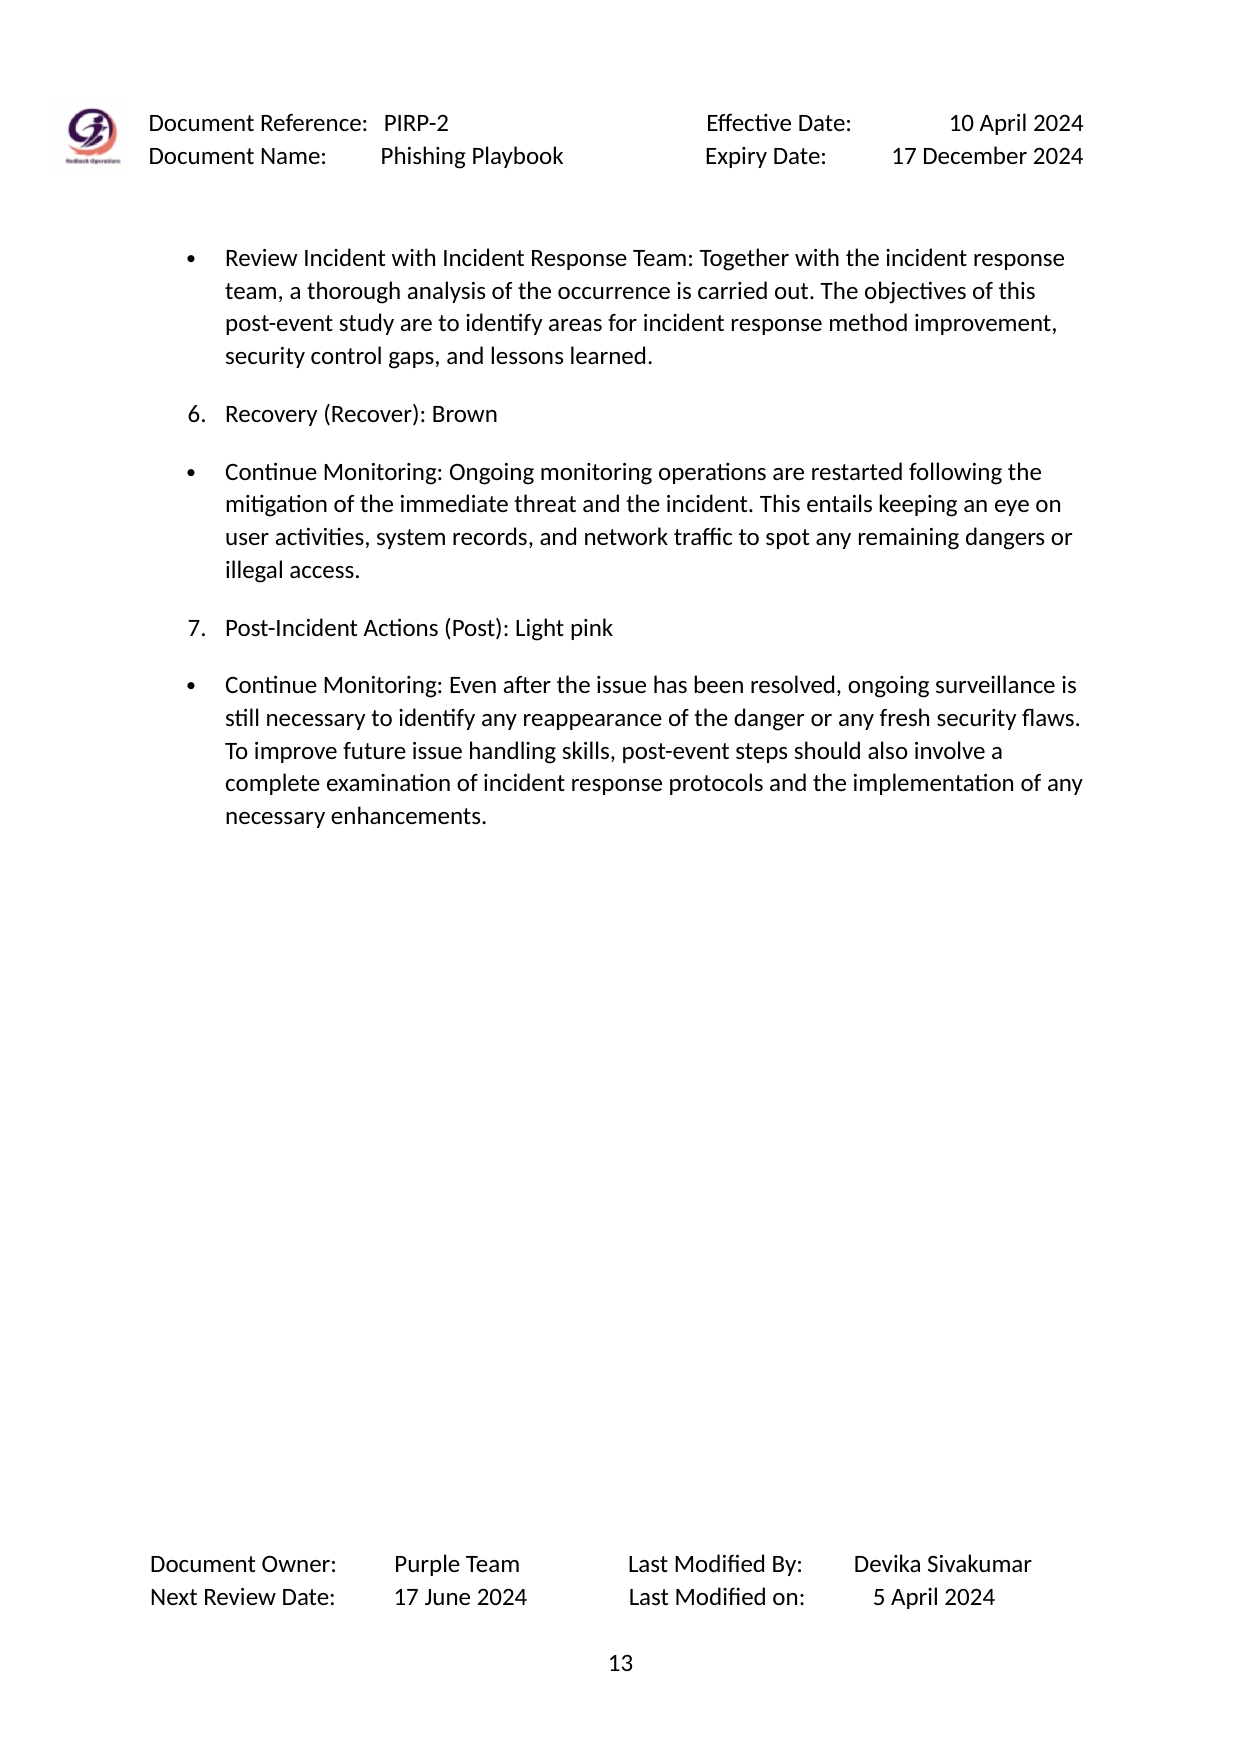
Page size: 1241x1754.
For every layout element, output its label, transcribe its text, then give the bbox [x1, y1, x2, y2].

list Post-Incident Actions (Post): Light pink [187, 612, 1089, 642]
list Continue Monitoring: Even after the issue has been resolved, ongoing surveillance is still necessary to identify any reappearance of the danger or any fresh security flaws. To improve future issue handling skills, post-event steps should also involve a complete examination of incident response protocols and the implementation of any necessary enhancements. [187, 669, 1089, 831]
picture [51, 99, 131, 177]
list Recovery (Recover): Brown [187, 398, 1089, 428]
list Continue Monitoring: Ongoing monitoring operations are restarted following the mitigation of the immediate threat and the incident. This entails keeping an eye on user activities, system records, and network traffic to spot any remaining dangers or illegal access. [187, 456, 1089, 584]
list Review Incident with Incident Response Team: Together with the incident response team, a thorough analysis of the occurrence is carried out. The objectives of this post-event study are to identify areas for incident response method improvement, security control gaps, and lessons learned. [187, 242, 1089, 371]
